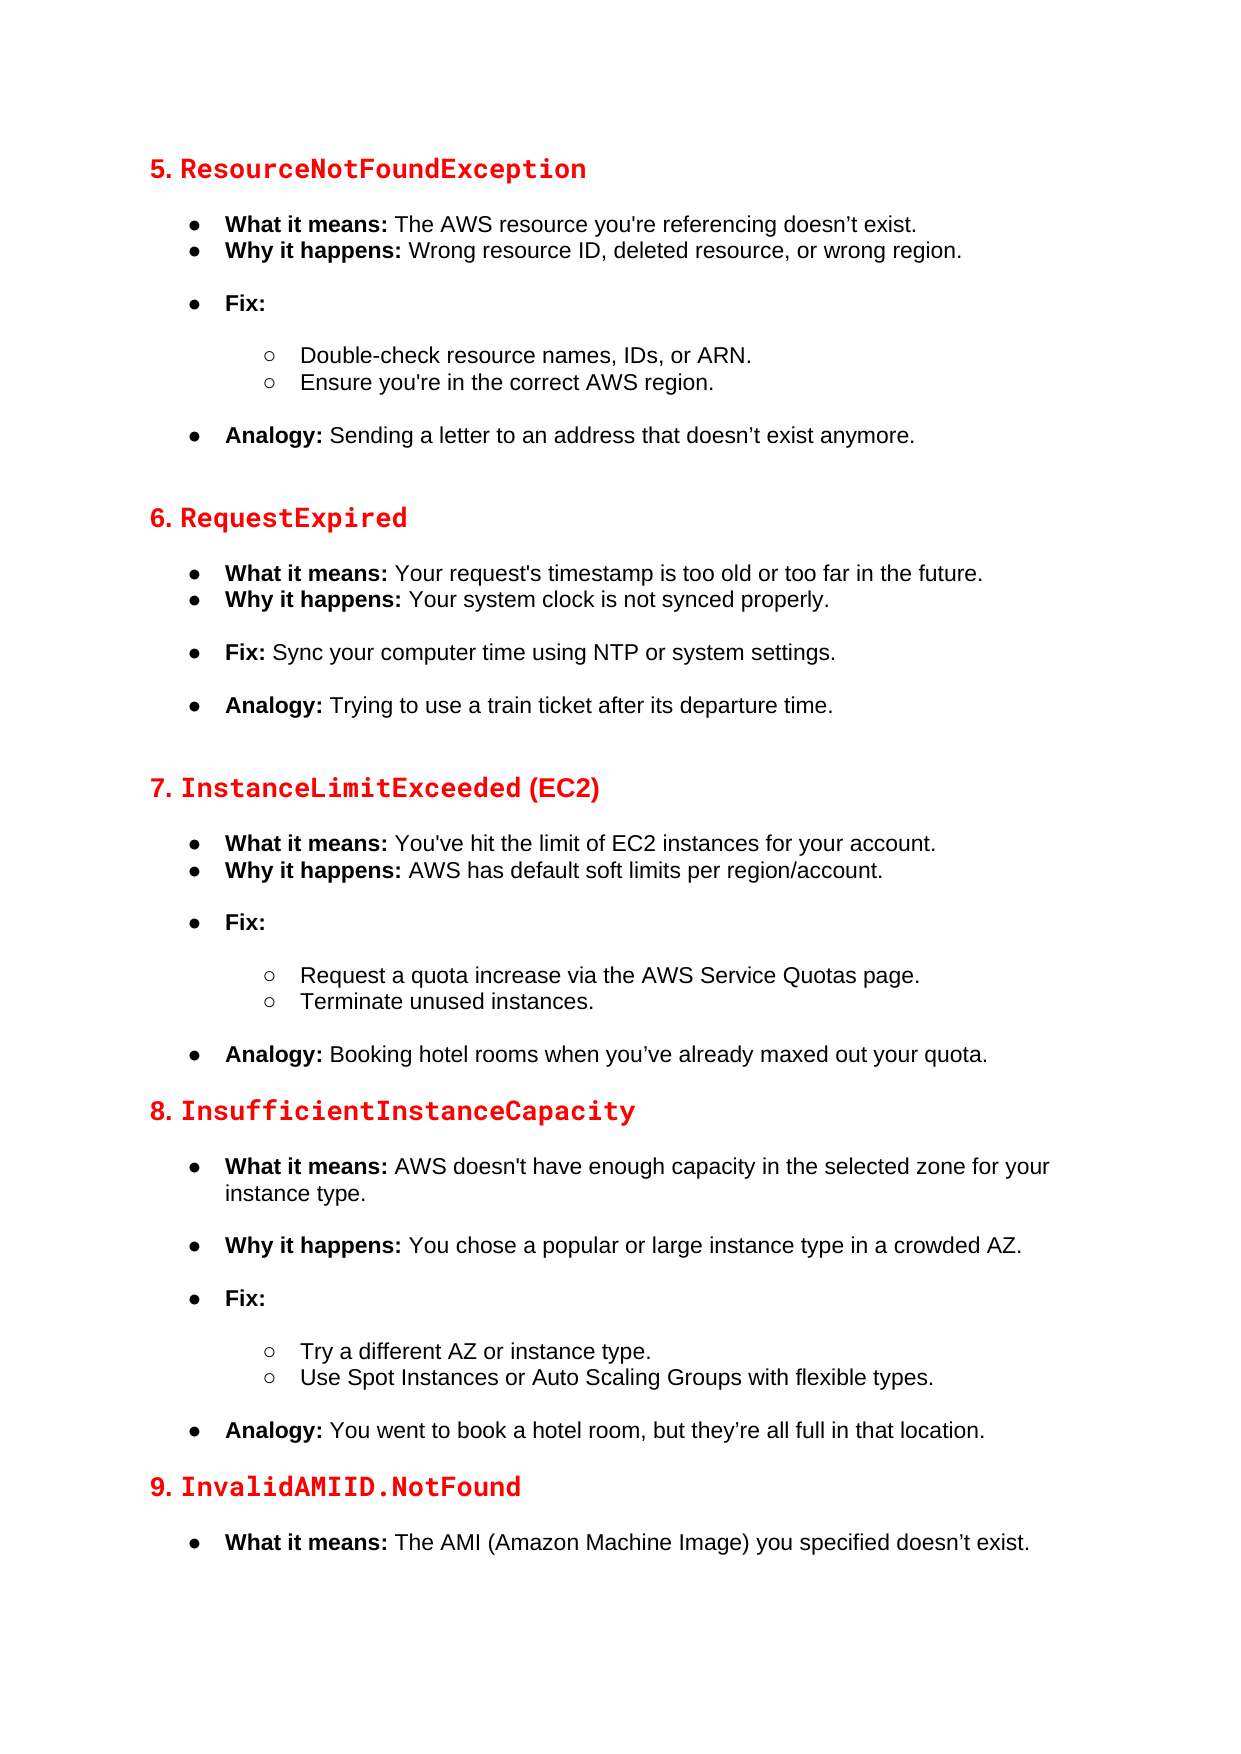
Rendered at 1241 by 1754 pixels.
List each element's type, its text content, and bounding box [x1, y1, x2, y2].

text 9. InvalidAMIID.NotFound [150, 1468, 1090, 1504]
list Fix: [187, 1285, 1090, 1338]
list What it means: The AWS resource you're referencing doesn’t exist. [187, 211, 1090, 237]
list Use Spot Instances or Auto Scaling Groups with flexible types. [262, 1364, 1090, 1417]
list Fix: [187, 290, 1090, 342]
list Fix: Sync your computer time using NTP or system settings. [187, 639, 1090, 692]
list What it means: AWS doesn't have enough capacity in the selected zone for your instance type. [187, 1153, 1090, 1232]
list Try a different AZ or instance type. [262, 1338, 1090, 1364]
list Fix: [187, 909, 1090, 962]
list What it means: The AMI (Amazon Machine Image) you specified doesn’t exist. [187, 1529, 1090, 1581]
list Ensure you're in the correct AWS region. [262, 369, 1090, 422]
list Analogy: You went to book a hotel room, but they’re all full in that location. [187, 1417, 1090, 1443]
text 7. InstanceLimitExceeded (EC2) [150, 769, 1090, 805]
list Analogy: Trying to use a train ticket after its departure time. [187, 692, 1090, 744]
subtitle 5. ResourceNotFoundException [150, 150, 1028, 186]
list Request a quota increase via the AWS Service Quotas page. [262, 962, 1090, 988]
list Why it happens: You chose a popular or large instance type in a crowded AZ. [187, 1232, 1090, 1285]
list Why it happens: Your system clock is not synced properly. [187, 586, 1090, 639]
list Why it happens: AWS has default soft limits per region/account. [187, 857, 1090, 909]
list Terminate unused instances. [262, 988, 1090, 1041]
list Analogy: Sending a letter to an address that doesn’t exist anymore. [187, 422, 1090, 474]
list Double-check resource names, IDs, or ARN. [262, 342, 1090, 369]
text 6. RequestExpired [150, 499, 1090, 535]
list What it means: You've hit the limit of EC2 instances for your account. [187, 830, 1090, 857]
text 8. InsufficientInstanceCapacity [150, 1092, 1090, 1128]
list What it means: Your request's timestamp is too old or too far in the future. [187, 560, 1090, 586]
list Analogy: Booking hotel rooms when you’ve already maxed out your quota. [187, 1041, 1090, 1067]
list Why it happens: Wrong resource ID, deleted resource, or wrong region. [187, 237, 1090, 290]
